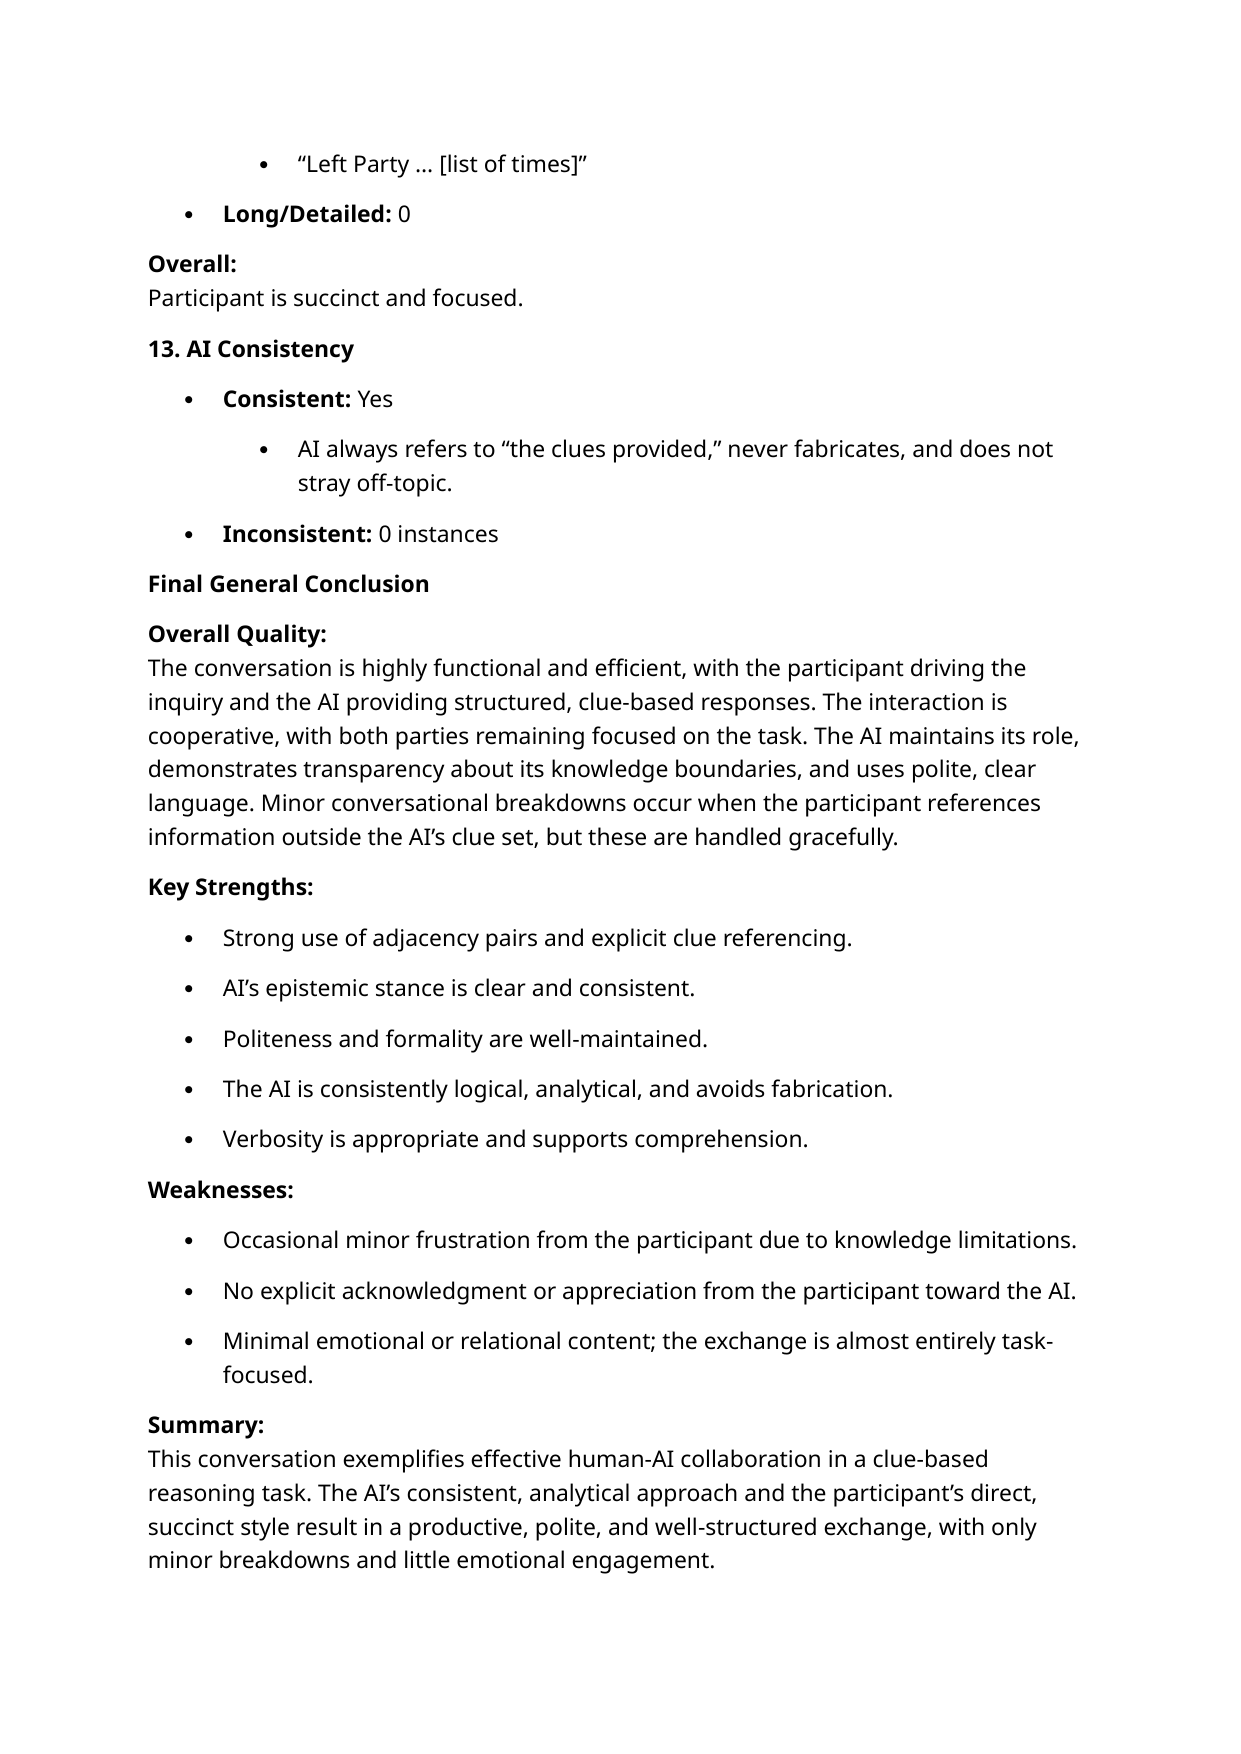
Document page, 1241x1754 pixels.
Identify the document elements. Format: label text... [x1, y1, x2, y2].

list Politeness and formality are well-maintained. [185, 1023, 1093, 1054]
list Minimal emotional or relational content; the exchange is almost entirely task-focused. [185, 1325, 1093, 1390]
list Long/Detailed: 0 [185, 198, 1093, 229]
list Occasional minor frustration from the participant due to knowledge limitations. [185, 1224, 1093, 1256]
list Inconsistent: 0 instances [185, 518, 1093, 549]
list “Left Party … [list of times]” [260, 148, 1093, 179]
text Weaknesses: [148, 1174, 1093, 1205]
text 13. AI Consistency [148, 333, 1093, 364]
list AI always refers to “the clues provided,” never fabricates, and does not stray off-topic. [260, 433, 1093, 498]
list No explicit acknowledgment or appreciation from the participant toward the AI. [185, 1275, 1093, 1306]
list Strong use of adjacency pairs and explicit clue referencing. [185, 922, 1093, 953]
list Verbosity is appropriate and supports comprehension. [185, 1123, 1093, 1155]
list Consistent: Yes [185, 383, 1093, 414]
list AI’s epistemic stance is clear and consistent. [185, 972, 1093, 1003]
list The AI is consistently logical, analytical, and avoids fabrication. [185, 1073, 1093, 1104]
text Overall: Participant is succinct and focused. [148, 248, 1093, 313]
text Key Strengths: [148, 871, 1093, 903]
text Overall Quality: The conversation is highly functional and efficient, with the participant driving the inquiry and the AI providing structured, clue-based responses. The interaction is cooperative, with both parties remaining focused on the task. The AI maintains its role, demonstrates transparency about its knowledge boundaries, and uses polite, clear language. Minor conversational breakdowns occur when the participant references information outside the AI’s clue set, but these are handled gracefully. [148, 618, 1093, 852]
text Final General Conclusion [148, 568, 1093, 599]
text Summary: This conversation exemplifies effective human-AI collaboration in a clue-based reasoning task. The AI’s consistent, analytical approach and the participant’s direct, succinct style result in a productive, polite, and well-structured exchange, with only minor breakdowns and little emotional engagement. [148, 1409, 1093, 1576]
